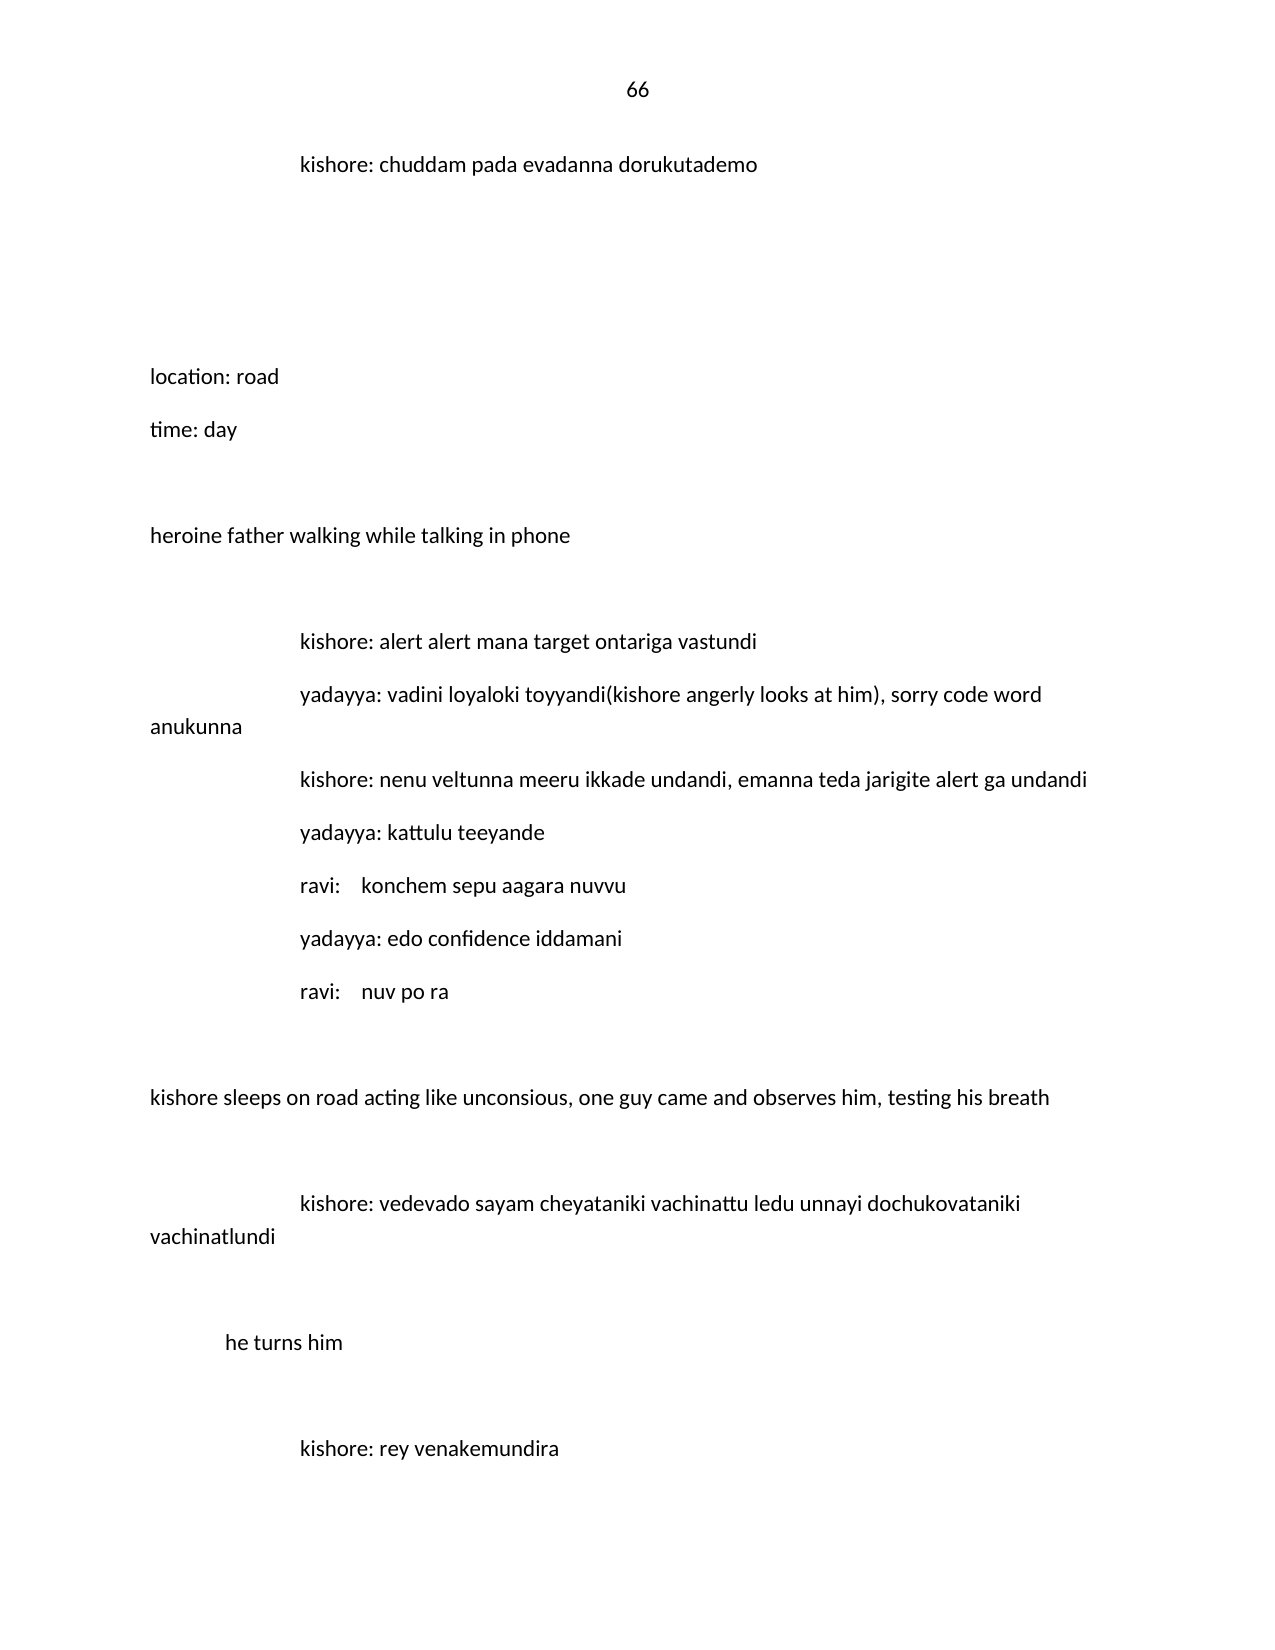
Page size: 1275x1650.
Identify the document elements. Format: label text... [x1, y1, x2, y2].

text kishore: rey venakemundira [150, 1434, 1125, 1462]
text time: day [150, 415, 1125, 443]
text yadayya: edo confidence iddamani [150, 924, 1125, 952]
text yadayya: kattulu teeyande [150, 818, 1125, 846]
text kishore: chuddam pada evadanna dorukutademo [150, 150, 1125, 178]
text he turns him [150, 1328, 1125, 1356]
text location: road [150, 362, 1125, 390]
text kishore: vedevado sayam cheyataniki vachinattu ledu unnayi dochukovataniki vachinatlundi [150, 1189, 1125, 1250]
text yadayya: vadini loyaloki toyyandi(kishore angerly looks at him), sorry code word anukunna [150, 680, 1125, 740]
text kishore: nenu veltunna meeru ikkade undandi, emanna teda jarigite alert ga undandi [150, 765, 1125, 793]
text ravi: konchem sepu aagara nuvvu [150, 871, 1125, 899]
text kishore: alert alert mana target ontariga vastundi [150, 627, 1125, 655]
text heroine father walking while talking in phone [150, 521, 1125, 549]
text kishore sleeps on road acting like unconsious, one guy came and observes him, testing his breath [150, 1083, 1125, 1112]
text ravi: nuv po ra [150, 977, 1125, 1006]
